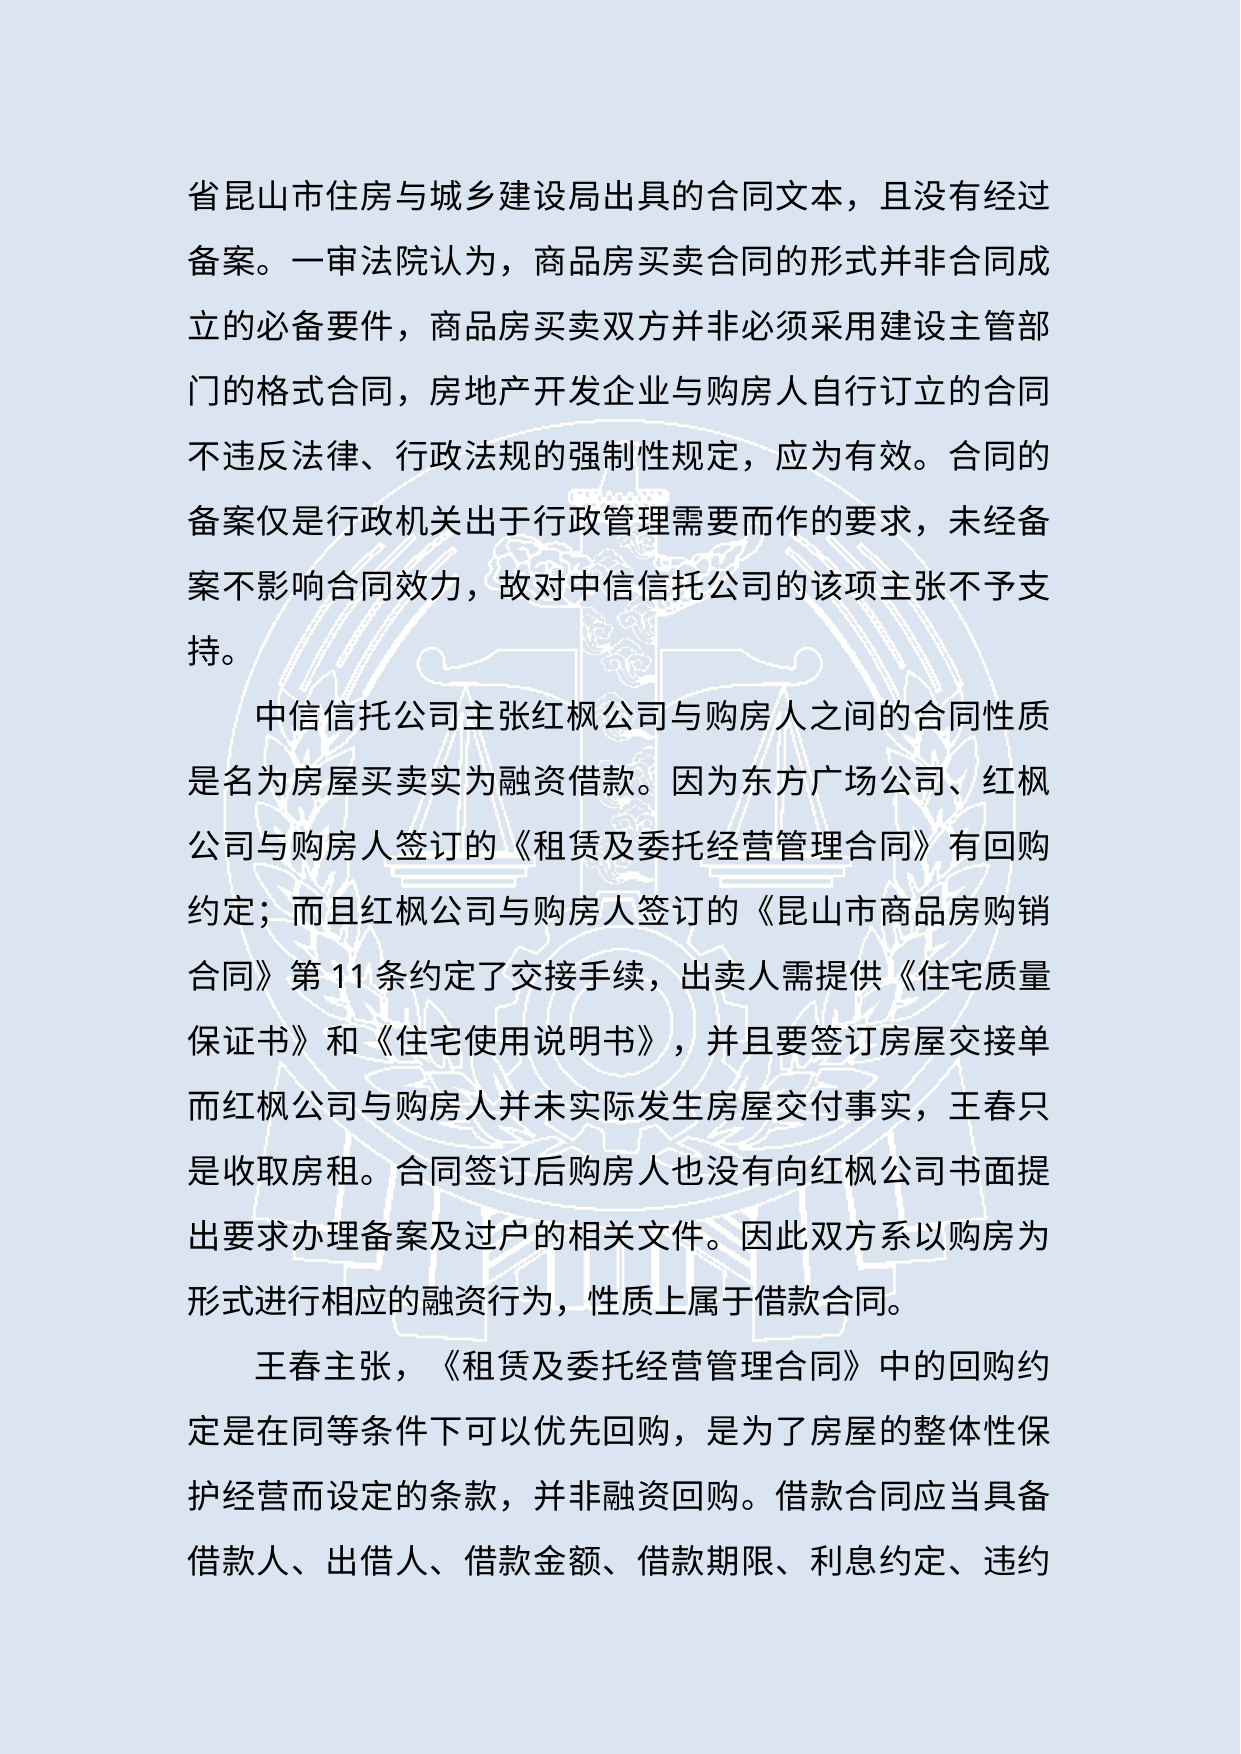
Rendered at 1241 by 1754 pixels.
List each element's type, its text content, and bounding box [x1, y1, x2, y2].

text 中信信托公司主张红枫公司与购房人之间的合同性质是名为房屋买卖实为融资借款。因为东方广场公司、红枫公司与购房人签订的《租赁及委托经营管理合同》有回购约定；而且红枫公司与购房人签订的《昆山市商品房购销合同》第11条约定了交接手续，出卖人需提供《住宅质量保证书》和《住宅使用说明书》，并且要签订房屋交接单，而红枫公司与购房人并未实际发生房屋交付事实，王春只是收取房租。合同签订后购房人也没有向红枫公司书面提出要求办理备案及过户的相关文件。因此双方系以购房为形式进行相应的融资行为，性质上属于借款合同。 [187, 682, 1053, 1332]
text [187, 1332, 1053, 1592]
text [187, 162, 1053, 682]
